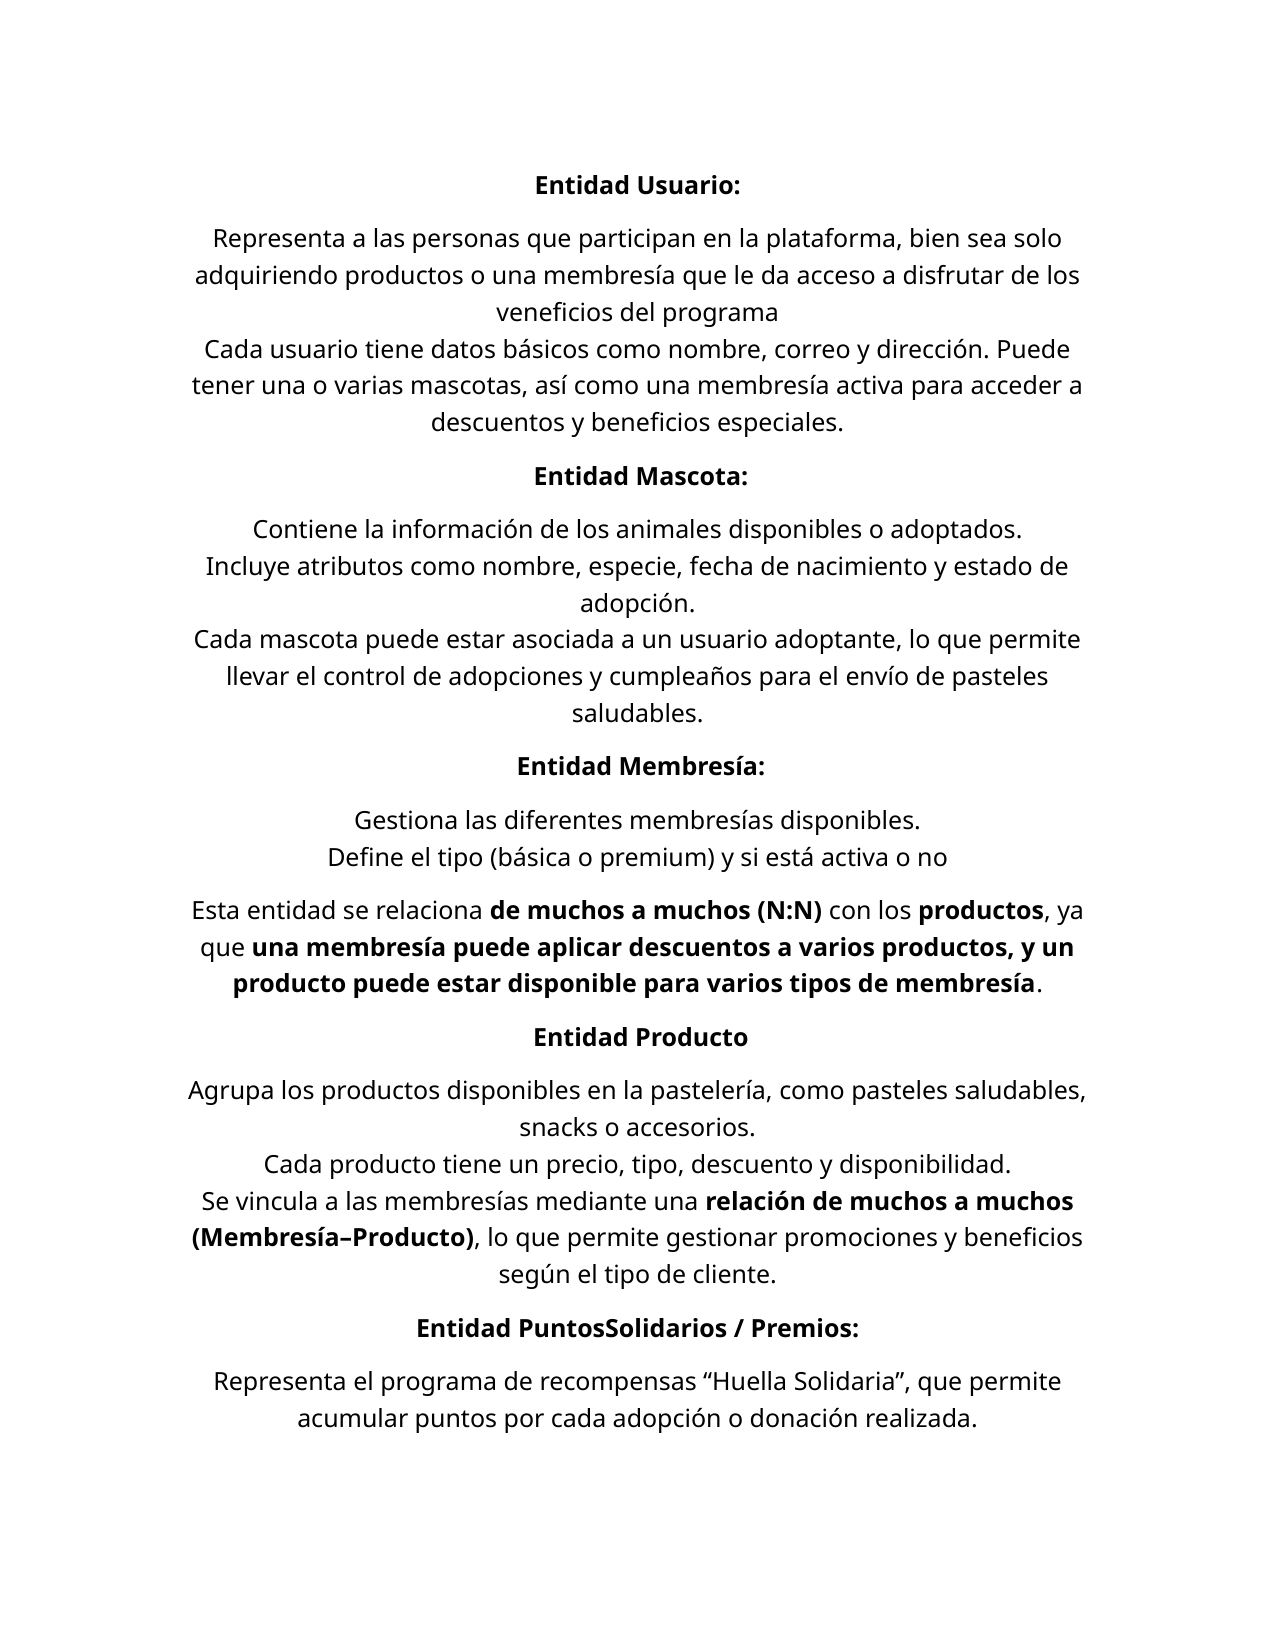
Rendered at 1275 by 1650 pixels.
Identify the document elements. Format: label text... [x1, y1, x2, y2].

text Representa a las personas que participan en la plataforma, bien sea solo adquiriendo productos o una membresía que le da acceso a disfrutar de los veneficios del programa Cada usuario tiene datos básicos como nombre, correo y dirección. Puede tener una o varias mascotas, así como una membresía activa para acceder a descuentos y beneficios especiales. [177, 221, 1098, 439]
text Entidad Membresía: [177, 749, 1098, 783]
text Esta entidad se relaciona de muchos a muchos (N:N) con los productos, ya que una membresía puede aplicar descuentos a varios productos, y un producto puede estar disponible para varios tipos de membresía. [177, 893, 1098, 1000]
text Gestiona las diferentes membresías disponibles. Define el tipo (básica o premium) y si está activa o no [177, 802, 1098, 873]
text Entidad PuntosSolidarios / Premios: [177, 1310, 1098, 1344]
text Contiene la información de los animales disponibles o adoptados. Incluye atributos como nombre, especie, fecha de nacimiento y estado de adopción. Cada mascota puede estar asociada a un usuario adoptante, lo que permite llevar el control de adopciones y cumpleaños para el envío de pasteles saludables. [177, 512, 1098, 729]
text Entidad Usuario: [177, 167, 1098, 202]
text Entidad Producto [177, 1019, 1098, 1054]
text Agrupa los productos disponibles en la pastelería, como pasteles saludables, snacks o accesorios. Cada producto tiene un precio, tipo, descuento y disponibilidad. Se vincula a las membresías mediante una relación de muchos a muchos (Membresía–Producto), lo que permite gestionar promociones y beneficios según el tipo de cliente. [177, 1073, 1098, 1291]
text Entidad Mascota: [177, 458, 1098, 492]
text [177, 1364, 1098, 1434]
